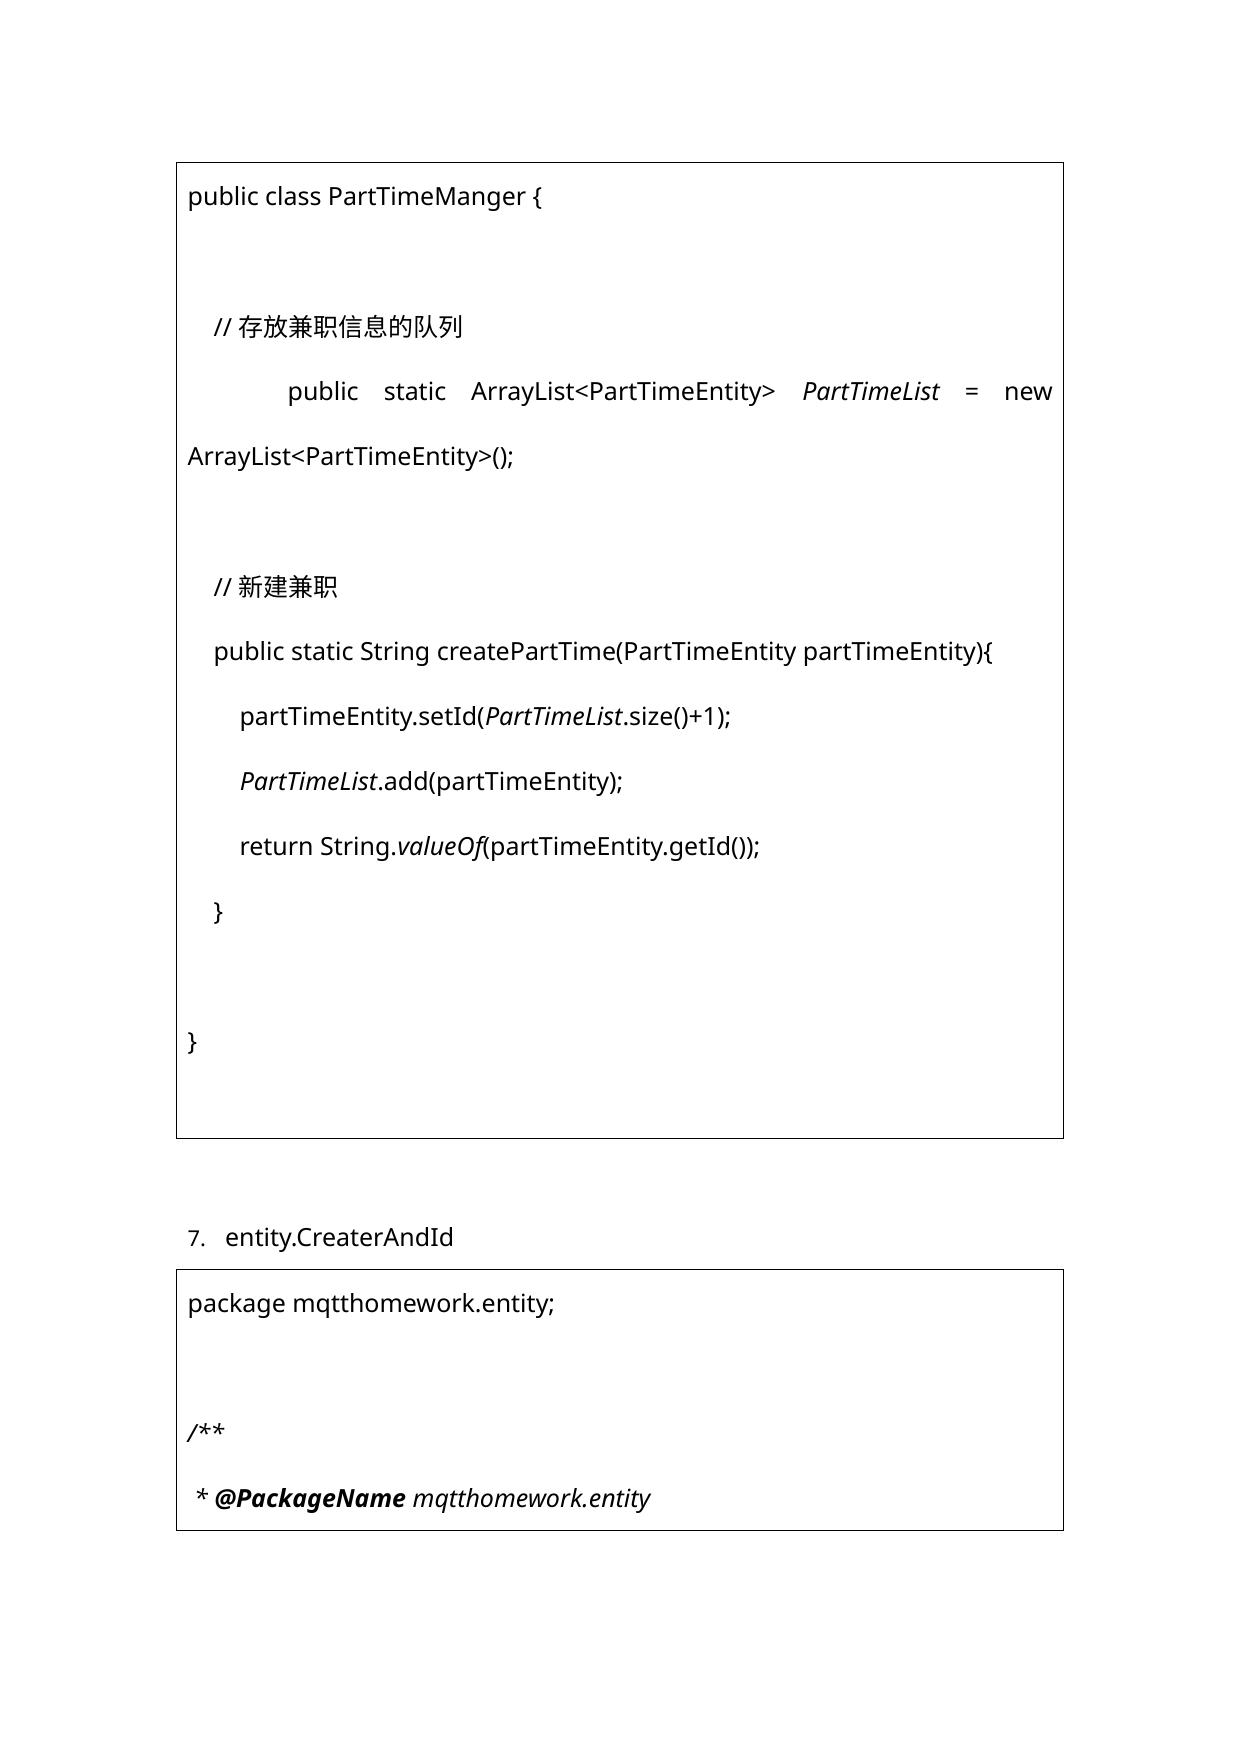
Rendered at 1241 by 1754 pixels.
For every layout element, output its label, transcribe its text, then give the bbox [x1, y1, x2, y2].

list entity.CreaterAndId [187, 1204, 1053, 1269]
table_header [177, 163, 1063, 1138]
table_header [177, 1270, 1063, 1530]
